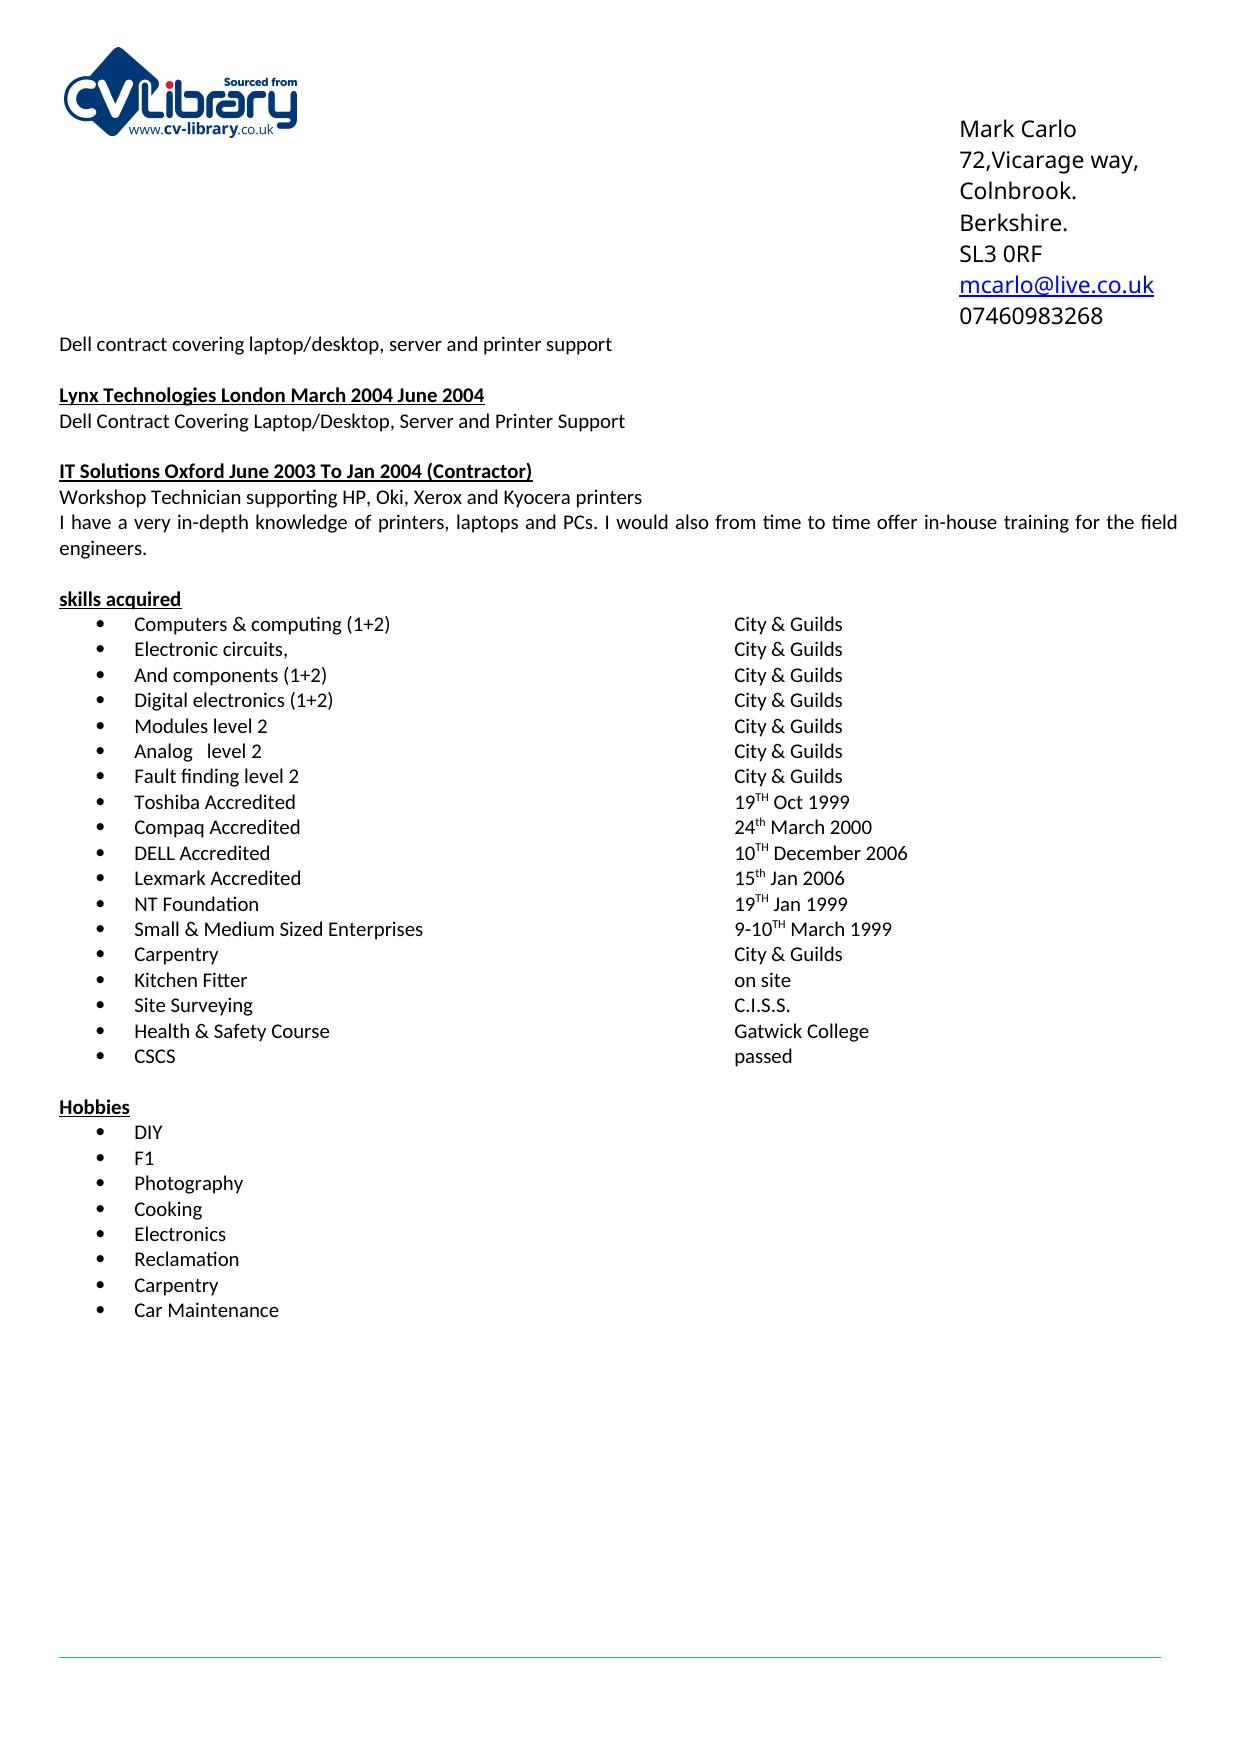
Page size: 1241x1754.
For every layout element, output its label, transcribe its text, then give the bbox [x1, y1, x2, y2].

list Photography [97, 1170, 583, 1196]
list DELL Accredited 10TH December 2006 [97, 840, 1181, 865]
text IT Solutions Oxford June 2003 To Jan 2004 (Contractor) [59, 459, 1181, 484]
text Workshop Technician supporting HP, Oki, Xerox and Kyocera printers [59, 484, 1181, 509]
list Cooking [97, 1196, 583, 1221]
list Health & Safety Course Gatwick College [97, 1018, 1181, 1043]
text Dell Contract Covering Laptop/Desktop, Server and Printer Support [59, 408, 1181, 433]
picture [59, 47, 302, 138]
list Carpentry [97, 1272, 583, 1297]
text skills acquired [59, 586, 1181, 611]
list And components (1+2) City & Guilds [97, 662, 1181, 687]
list Toshiba Accredited 19TH Oct 1999 [97, 789, 1181, 814]
text Lynx Technologies London March 2004 June 2004 [59, 382, 1181, 408]
list Electronic circuits, City & Guilds [97, 637, 1181, 662]
text Dell contract covering laptop/desktop, server and printer support [59, 332, 1181, 357]
list Kitchen Fitter on site [97, 967, 1181, 992]
list CSCS passed [97, 1043, 1181, 1069]
list Computers & computing (1+2) City & Guilds [97, 611, 1181, 637]
list Fault finding level 2 City & Guilds [97, 764, 1181, 789]
list Car Maintenance [97, 1297, 583, 1323]
list Modules level 2 City & Guilds [97, 713, 1181, 738]
list DIY [97, 1119, 583, 1145]
list Reclamation [97, 1247, 583, 1272]
list Site Surveying C.I.S.S. [97, 992, 1181, 1018]
list F1 [97, 1145, 583, 1170]
list NT Foundation 19TH Jan 1999 [97, 891, 1181, 916]
list Electronics [97, 1221, 583, 1247]
list Carpentry City & Guilds [97, 942, 1181, 967]
list Digital electronics (1+2) City & Guilds [97, 687, 1181, 713]
list Small & Medium Sized Enterprises 9-10TH March 1999 [97, 916, 1181, 942]
list Compaq Accredited [97, 814, 1181, 840]
text I have a very in-depth knowledge of printers, laptops and PCs. I would also from time to time offer in-house training for the field engineers. [59, 509, 1181, 560]
list Analog level 2 City & Guilds [97, 738, 1181, 764]
list Lexmark Accredited 15th Jan 2006 [97, 865, 1181, 891]
text Hobbies [59, 1094, 1181, 1119]
